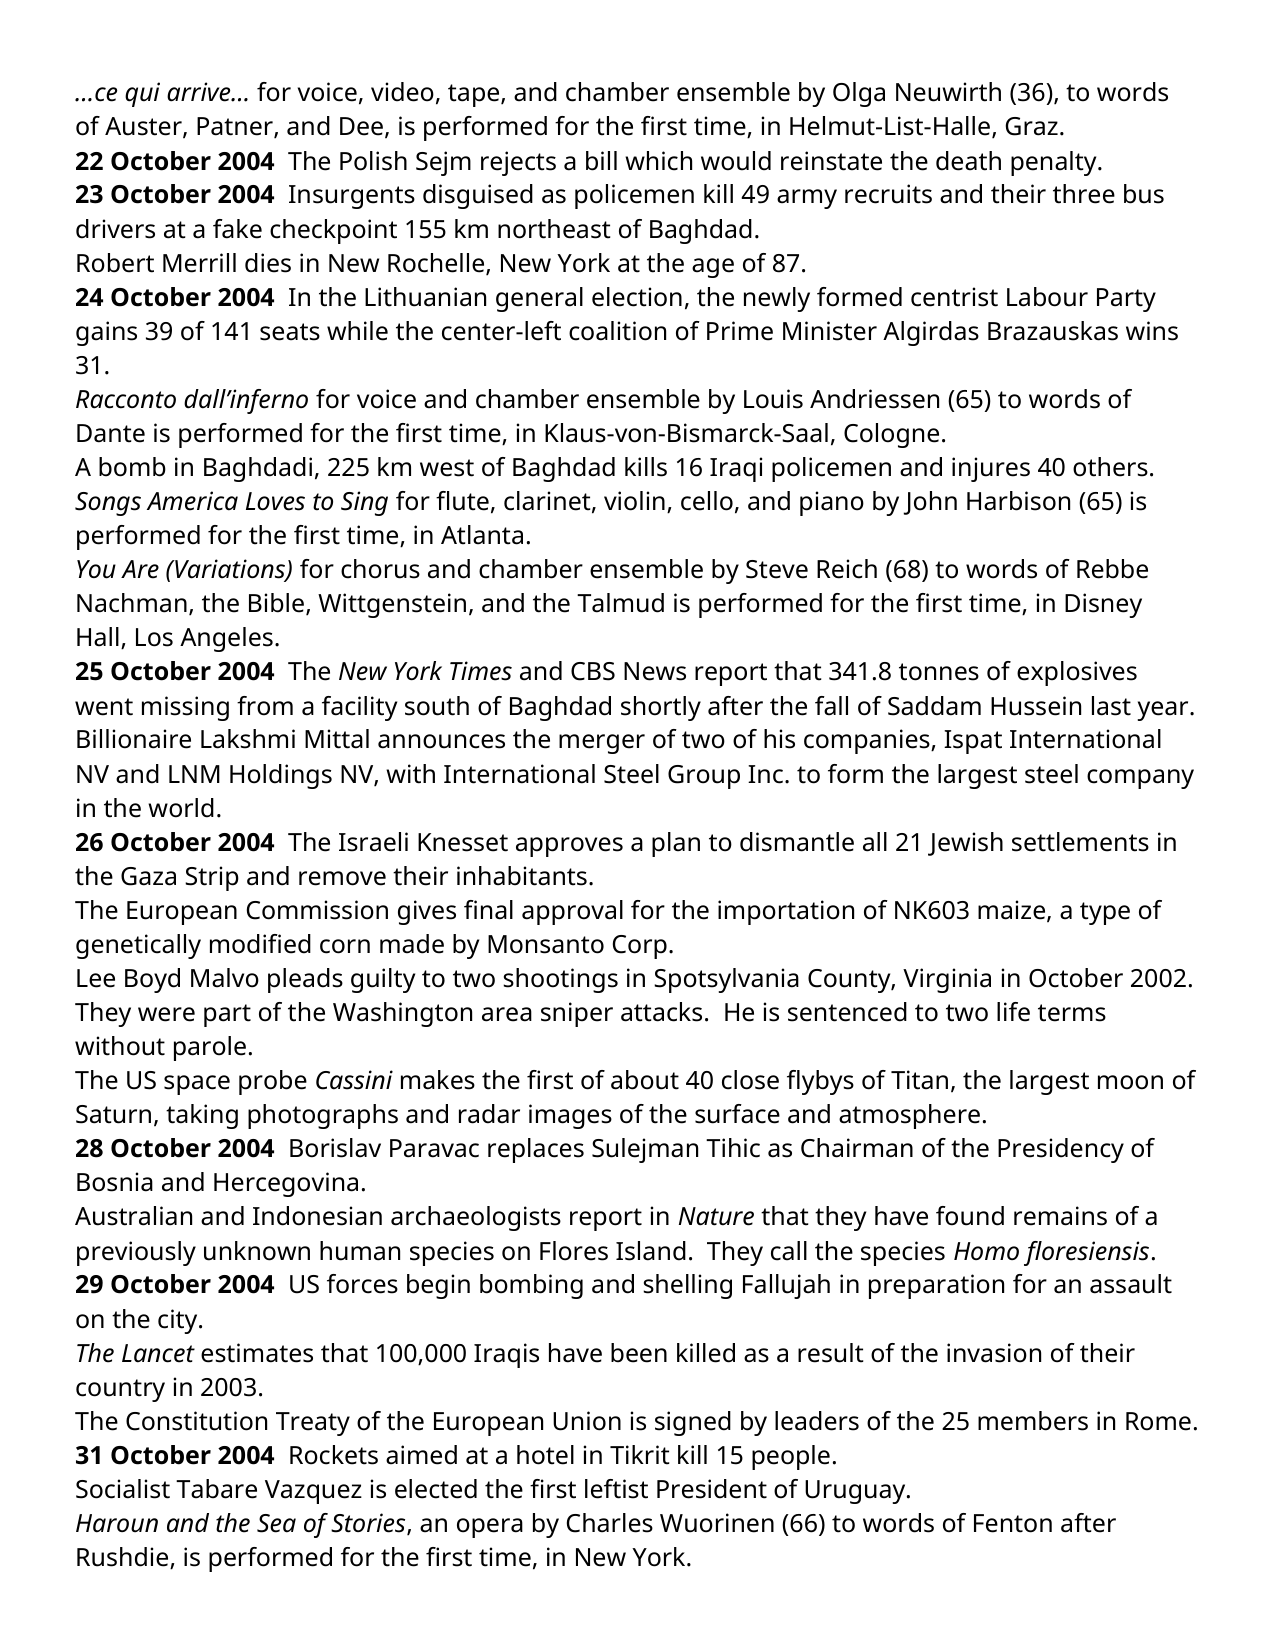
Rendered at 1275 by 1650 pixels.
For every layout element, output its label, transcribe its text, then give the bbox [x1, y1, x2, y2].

text The Lancet estimates that 100,000 Iraqis have been killed as a result of the invasion of their country in 2003. [75, 1335, 1200, 1403]
text Lee Boyd Malvo pleads guilty to two shootings in Spotsylvania County, Virginia in October 2002. They were part of the Washington area sniper attacks. He is sentenced to two life terms without parole. [75, 961, 1200, 1063]
text A bomb in Baghdadi, 225 km west of Baghdad kills 16 Iraqi policemen and injures 40 others. [75, 450, 1200, 484]
text 23 October 2004 Insurgents disguised as policemen kill 49 army recruits and their three bus drivers at a fake checkpoint 155 km northeast of Baghdad. [75, 177, 1200, 245]
text Songs America Loves to Sing for flute, clarinet, violin, cello, and piano by John Harbison (65) is performed for the first time, in Atlanta. [75, 484, 1200, 552]
text 29 October 2004 US forces begin bombing and shelling Fallujah in preparation for an assault on the city. [75, 1267, 1200, 1335]
text You Are (Variations) for chorus and chamber ensemble by Steve Reich (68) to words of Rebbe Nachman, the Bible, Wittgenstein, and the Talmud is performed for the first time, in Disney Hall, Los Angeles. [75, 552, 1200, 654]
text …ce qui arrive… for voice, video, tape, and chamber ensemble by Olga Neuwirth (36), to words of Auster, Patner, and Dee, is performed for the first time, in Helmut-List-Halle, Graz. [75, 75, 1200, 143]
text 25 October 2004 The New York Times and CBS News report that 341.8 tonnes of explosives went missing from a facility south of Baghdad shortly after the fall of Saddam Hussein last year. [75, 654, 1200, 722]
text 31 October 2004 Rockets aimed at a hotel in Tikrit kill 15 people. [75, 1437, 1200, 1472]
text The European Commission gives final approval for the importation of NK603 maize, a type of genetically modified corn made by Monsanto Corp. [75, 892, 1200, 961]
text 22 October 2004 The Polish Sejm rejects a bill which would reinstate the death penalty. [75, 143, 1200, 177]
text Billionaire Lakshmi Mittal announces the merger of two of his companies, Ispat International NV and LNM Holdings NV, with International Steel Group Inc. to form the largest steel company in the world. [75, 722, 1200, 824]
text 28 October 2004 Borislav Paravac replaces Sulejman Tihic as Chairman of the Presidency of Bosnia and Hercegovina. [75, 1131, 1200, 1199]
text The US space probe Cassini makes the first of about 40 close flybys of Titan, the largest moon of Saturn, taking photographs and radar images of the surface and atmosphere. [75, 1063, 1200, 1131]
text 26 October 2004 The Israeli Knesset approves a plan to dismantle all 21 Jewish settlements in the Gaza Strip and remove their inhabitants. [75, 824, 1200, 892]
text Australian and Indonesian archaeologists report in Nature that they have found remains of a previously unknown human species on Flores Island. They call the species Homo floresiensis. [75, 1199, 1200, 1267]
text 24 October 2004 In the Lithuanian general election, the newly formed centrist Labour Party gains 39 of 141 seats while the center-left coalition of Prime Minister Algirdas Brazauskas wins 31. [75, 279, 1200, 382]
text Socialist Tabare Vazquez is elected the first leftist President of Uruguay. [75, 1472, 1200, 1506]
text Haroun and the Sea of Stories, an opera by Charles Wuorinen (66) to words of Fenton after Rushdie, is performed for the first time, in New York. [75, 1506, 1200, 1574]
text Robert Merrill dies in New Rochelle, New York at the age of 87. [75, 245, 1200, 279]
text The Constitution Treaty of the European Union is signed by leaders of the 25 members in Rome. [75, 1403, 1200, 1437]
